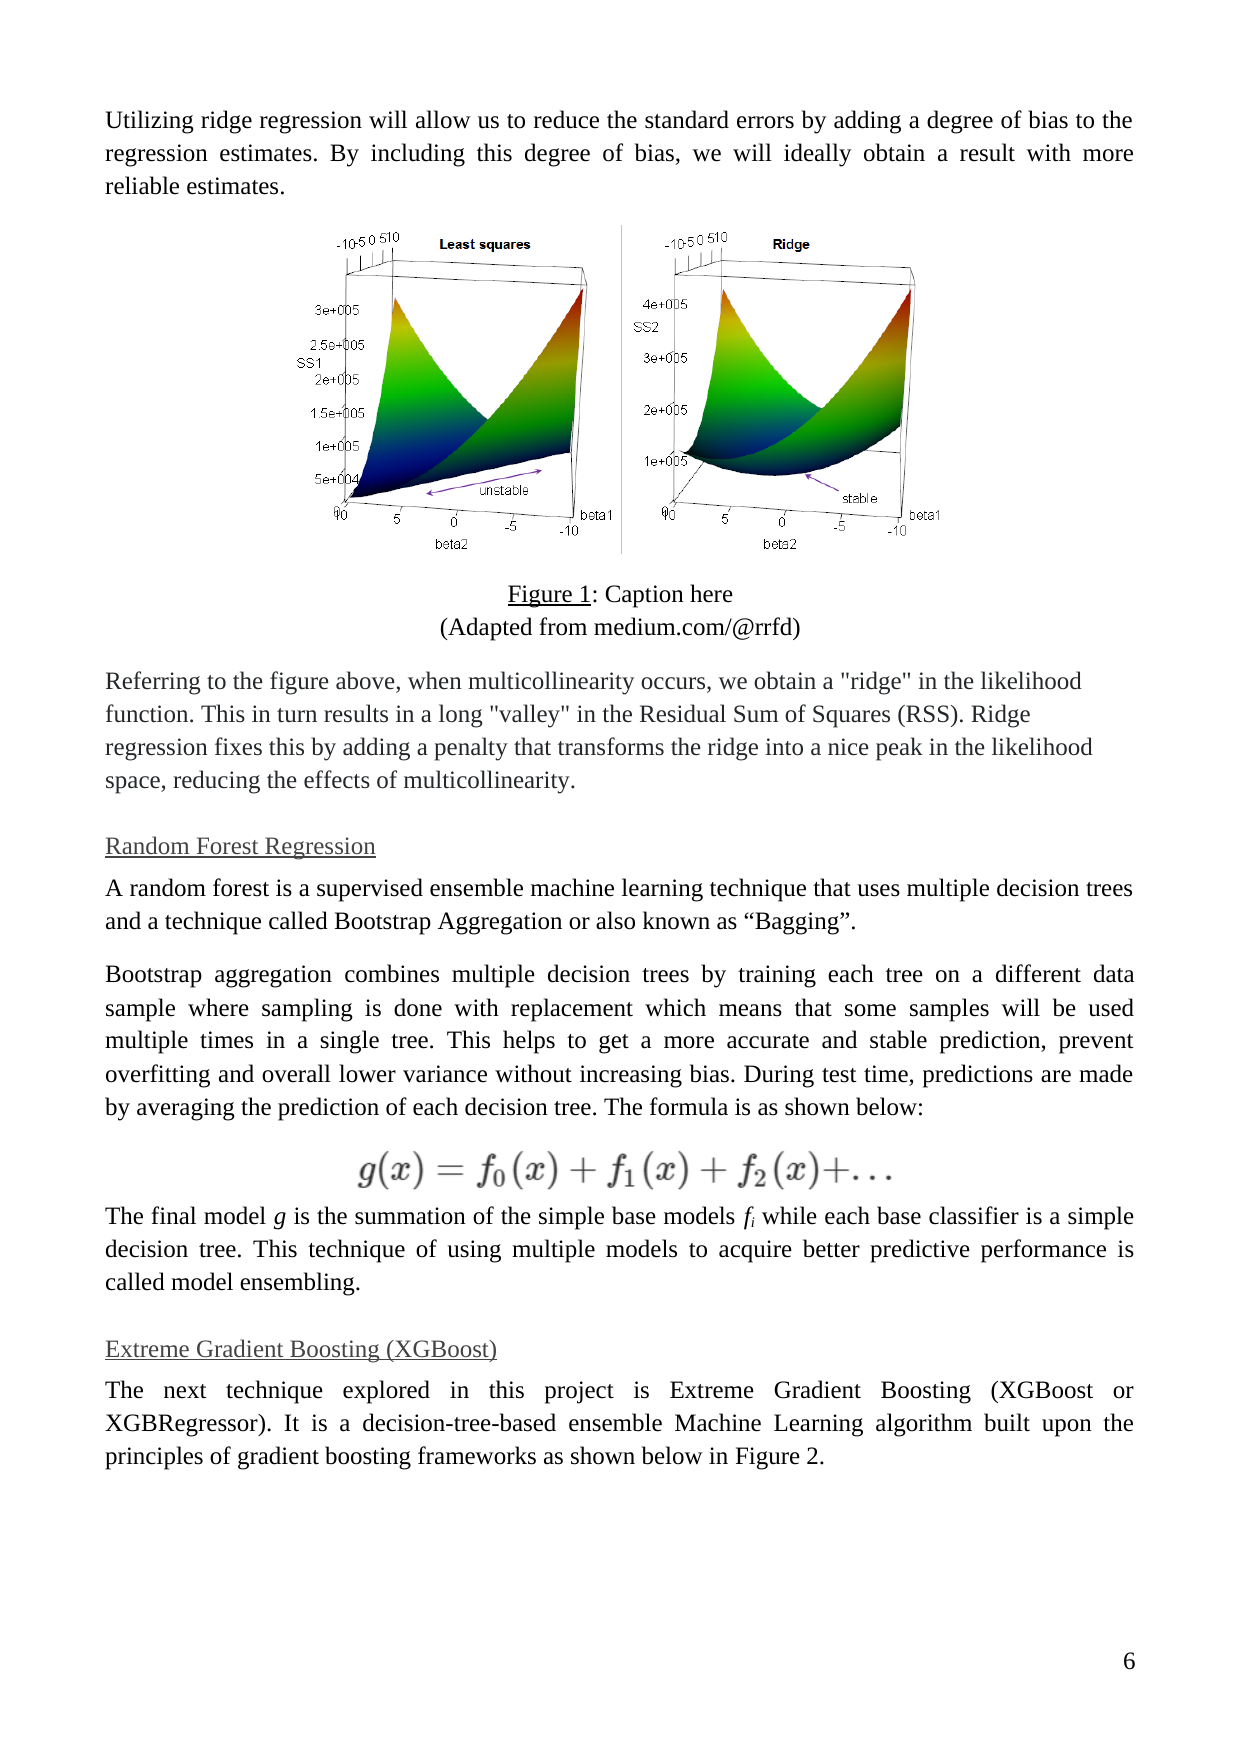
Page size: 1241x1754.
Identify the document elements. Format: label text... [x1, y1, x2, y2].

subtitle Random Forest Regression [105, 831, 1135, 860]
text A random forest is a supervised ensemble machine learning technique that uses multiple decision trees and a technique called Bootstrap Aggregation or also known as “Bagging”. [105, 873, 1135, 934]
picture [326, 1145, 914, 1198]
picture [292, 225, 948, 554]
text Figure 1: Caption here (Adapted from medium.com/@rrfd) [105, 579, 1135, 641]
text Utilizing ridge regression will allow us to reduce the standard errors by adding a degree of bias to the regression estimates. By including this degree of bias, we will ideally obtain a result with more reliable estimates. [105, 105, 1135, 200]
text The final model g is the summation of the simple base models fi while each base classifier is a simple decision tree. This technique of using multiple models to acquire better predictive performance is called model ensembling. [105, 1201, 1135, 1296]
text The next technique explored in this project is Extreme Gradient Boosting (XGBoost or XGBRegressor). It is a decision-tree-based ensemble Machine Learning algorithm built upon the principles of gradient boosting frameworks as shown below in Figure 2. [105, 1375, 1135, 1470]
text Referring to the figure above, when multicollinearity occurs, we obtain a "ridge" in the likelihood function. This in turn results in a long "valley" in the Residual Sum of Squares (RSS). Ridge regression fixes this by adding a penalty that transforms the ridge into a nice peak in the likelihood space, reducing the effects of multicollinearity. [105, 666, 1135, 794]
text Bootstrap aggregation combines multiple decision trees by training each tree on a different data sample where sampling is done with replacement which means that some samples will be used multiple times in a single tree. This helps to get a more accurate and stable prediction, prevent overfitting and overall lower variance without increasing bias. During test time, predictions are made by averaging the prediction of each decision tree. The formula is as shown below: [105, 959, 1135, 1120]
subtitle Extreme Gradient Boosting (XGBoost) [105, 1334, 1135, 1362]
